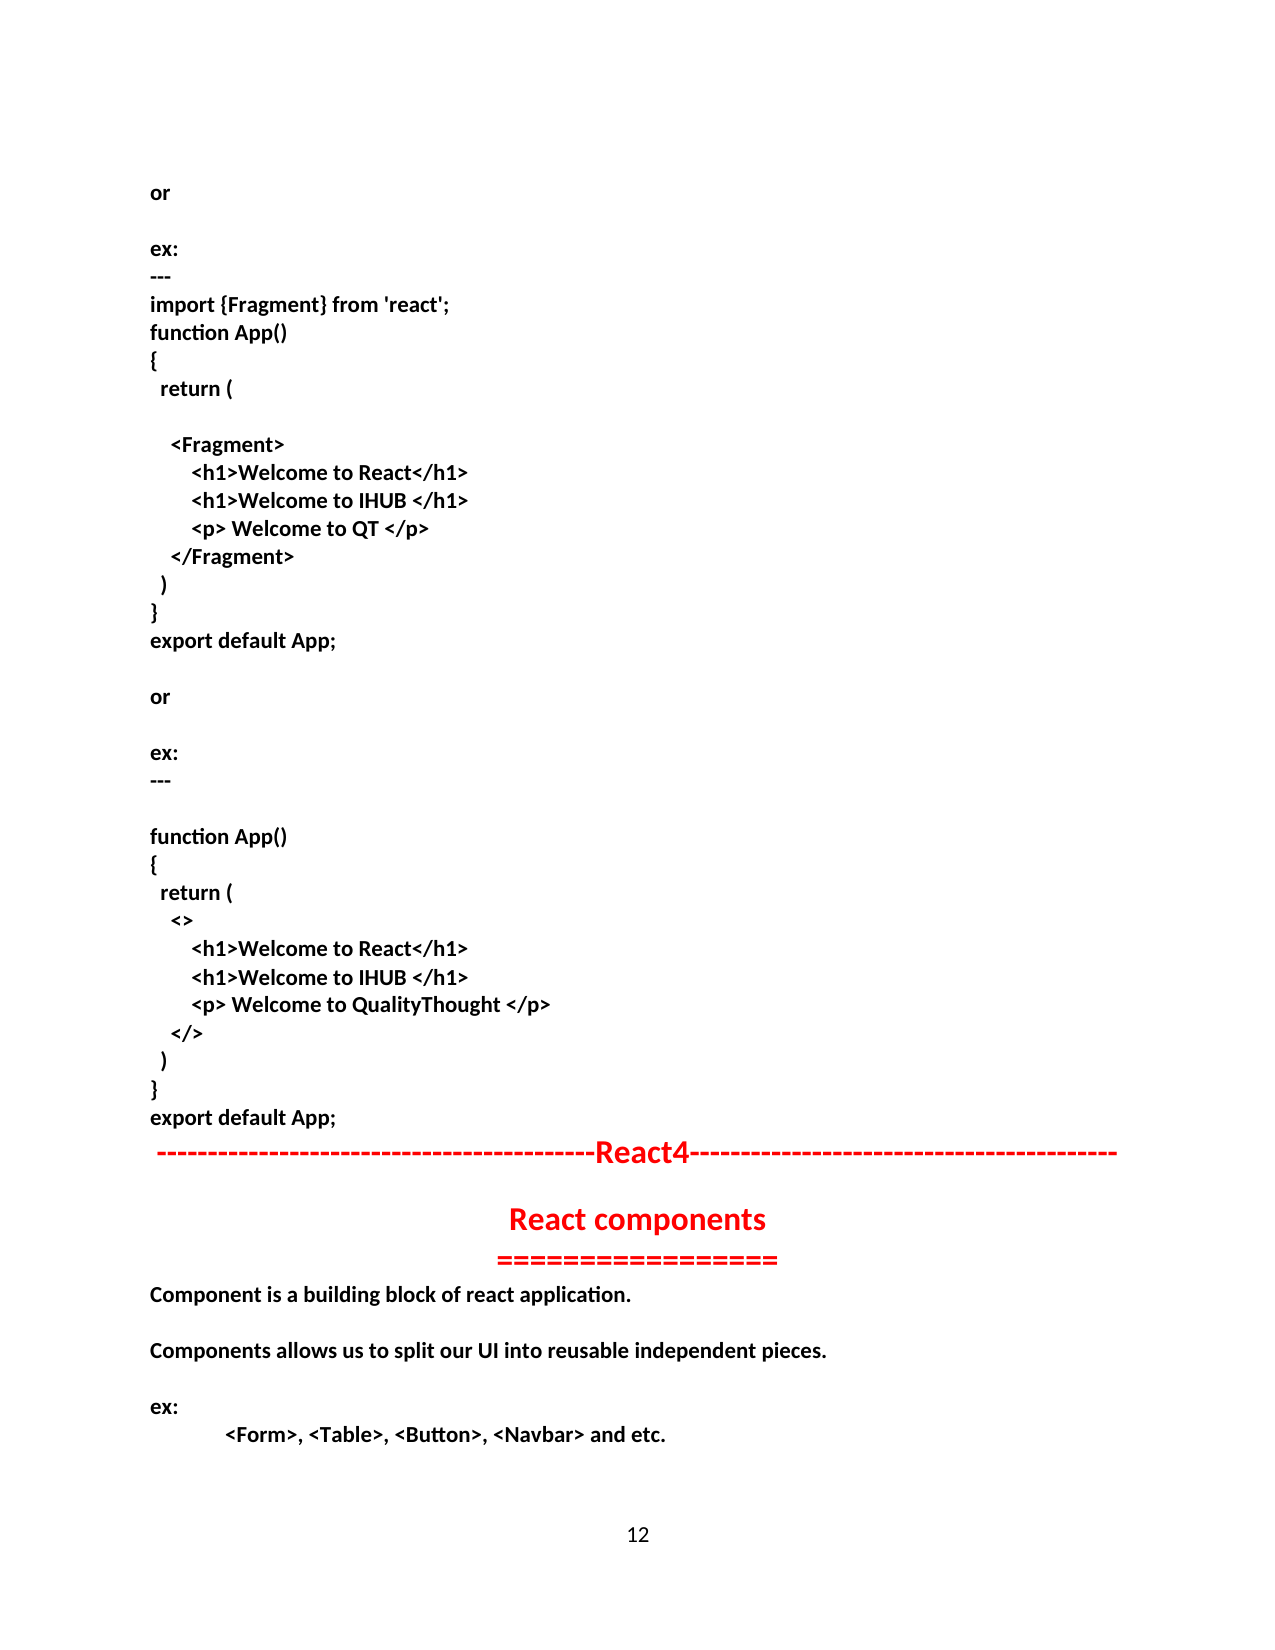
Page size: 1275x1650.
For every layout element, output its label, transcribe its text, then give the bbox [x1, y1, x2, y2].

text <h1>Welcome to IHUB </h1> [150, 963, 1125, 991]
text Component is a building block of react application. [150, 1280, 1125, 1308]
text --- [150, 766, 1125, 794]
text function App() [150, 318, 1125, 346]
text <Fragment> [150, 430, 1125, 458]
text ================= [150, 1239, 1125, 1280]
text function App() [150, 822, 1125, 851]
text { [150, 346, 1125, 374]
text or [150, 178, 1125, 206]
text <Form>, <Table>, <Button>, <Navbar> and etc. [150, 1420, 1125, 1448]
text <h1>Welcome to IHUB </h1> [150, 486, 1125, 514]
text <p> Welcome to QT </p> [150, 514, 1125, 542]
text <> [150, 907, 1125, 934]
text <h1>Welcome to React</h1> [150, 934, 1125, 963]
text Components allows us to split our UI into reusable independent pieces. [150, 1336, 1125, 1364]
text ) [150, 1047, 1125, 1075]
text --- [150, 262, 1125, 290]
text <p> Welcome to QualityThought </p> [150, 991, 1125, 1019]
text } [150, 1075, 1125, 1103]
text -------------------------------------------React4------------------------------------------ [150, 1131, 1125, 1171]
text </Fragment> [150, 542, 1125, 570]
text ex: [150, 738, 1125, 766]
text <h1>Welcome to React</h1> [150, 458, 1125, 486]
text { [150, 851, 1125, 878]
text return ( [150, 878, 1125, 907]
text or [150, 682, 1125, 710]
text export default App; [150, 626, 1125, 654]
text return ( [150, 374, 1125, 402]
text </> [150, 1019, 1125, 1047]
text ) [150, 570, 1125, 598]
text import {Fragment} from 'react'; [150, 290, 1125, 318]
text } [150, 598, 1125, 626]
text React components [150, 1198, 1125, 1239]
text export default App; [150, 1103, 1125, 1131]
text ex: [150, 1392, 1125, 1420]
text ex: [150, 234, 1125, 262]
